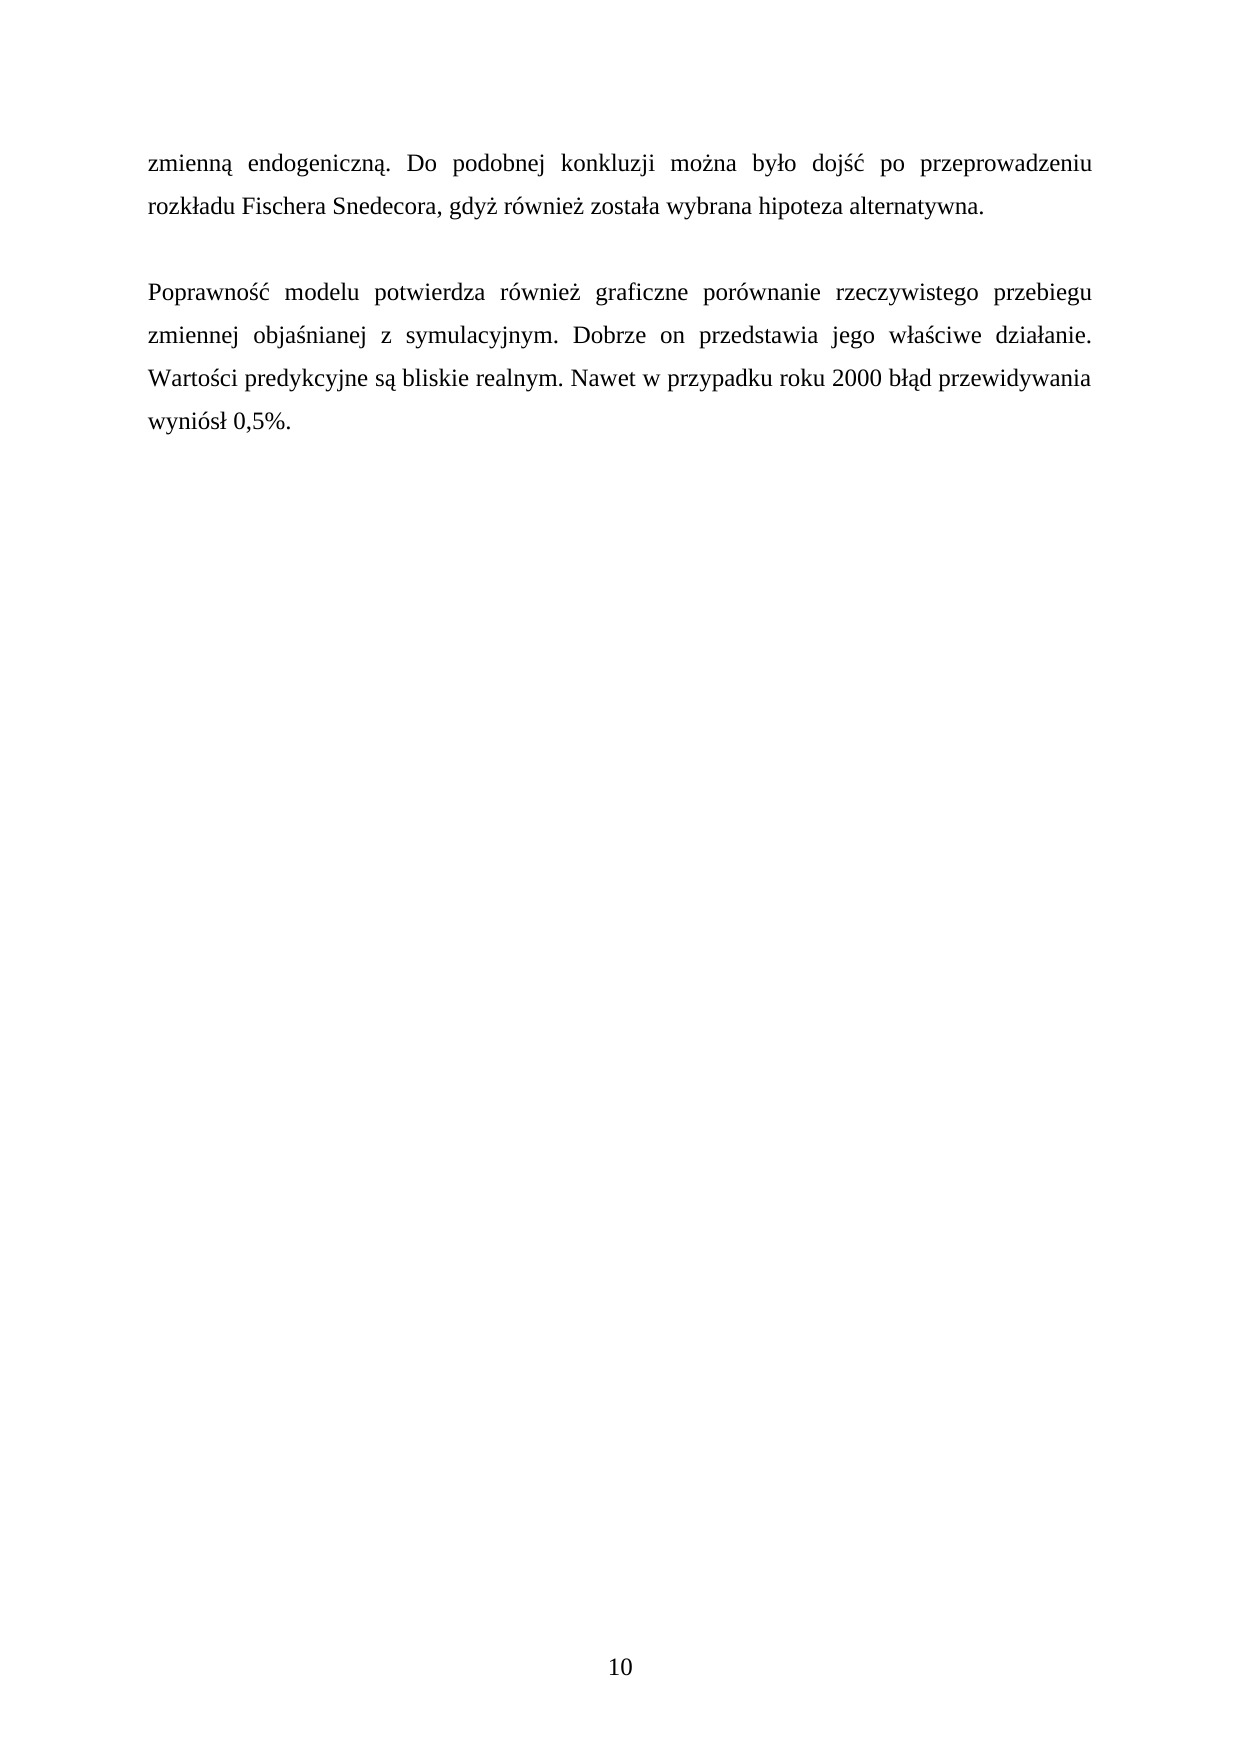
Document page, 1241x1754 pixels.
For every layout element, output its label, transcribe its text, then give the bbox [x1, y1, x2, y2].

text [148, 148, 1093, 219]
text Poprawność modelu potwierdza również graficzne porównanie rzeczywistego przebiegu zmiennej objaśnianej z symulacyjnym. Dobrze on przedstawia jego właściwe działanie. Wartości predykcyjne są bliskie realnym. Nawet w przypadku roku 2000 błąd przewidywania wyniósł 0,5%. [148, 277, 1093, 435]
